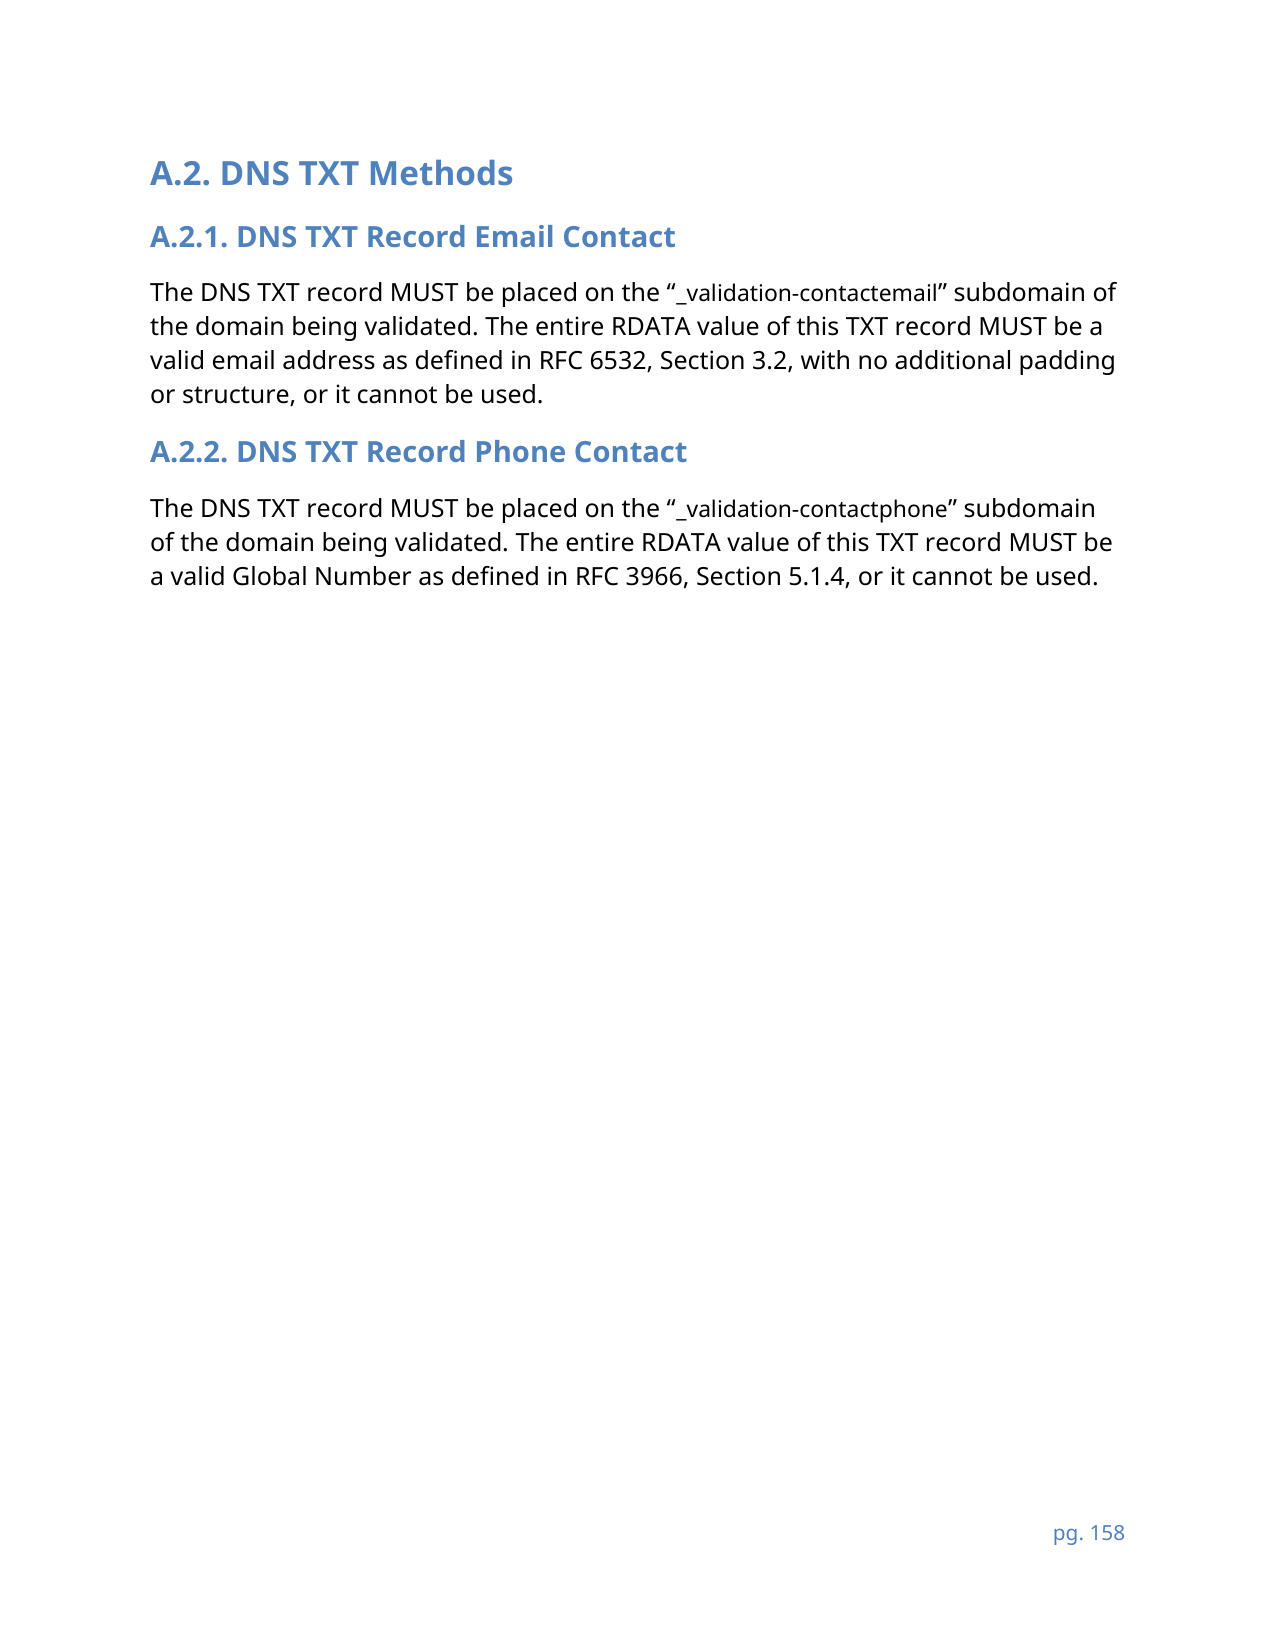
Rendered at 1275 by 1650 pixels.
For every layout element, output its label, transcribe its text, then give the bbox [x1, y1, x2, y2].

text The DNS TXT record MUST be placed on the “_validation-contactemail” subdomain of the domain being validated. The entire RDATA value of this TXT record MUST be a valid email address as defined in RFC 6532, Section 3.2, with no additional padding or structure, or it cannot be used. [150, 275, 1125, 411]
subtitle A.2. DNS TXT Methods [150, 150, 1125, 195]
text The DNS TXT record MUST be placed on the “_validation-contactphone” subdomain of the domain being validated. The entire RDATA value of this TXT record MUST be a valid Global Number as defined in RFC 3966, Section 5.1.4, or it cannot be used. [150, 490, 1125, 592]
subtitle A.2.2. DNS TXT Record Phone Contact [150, 432, 1125, 471]
subtitle A.2.1. DNS TXT Record Email Contact [150, 216, 1125, 256]
